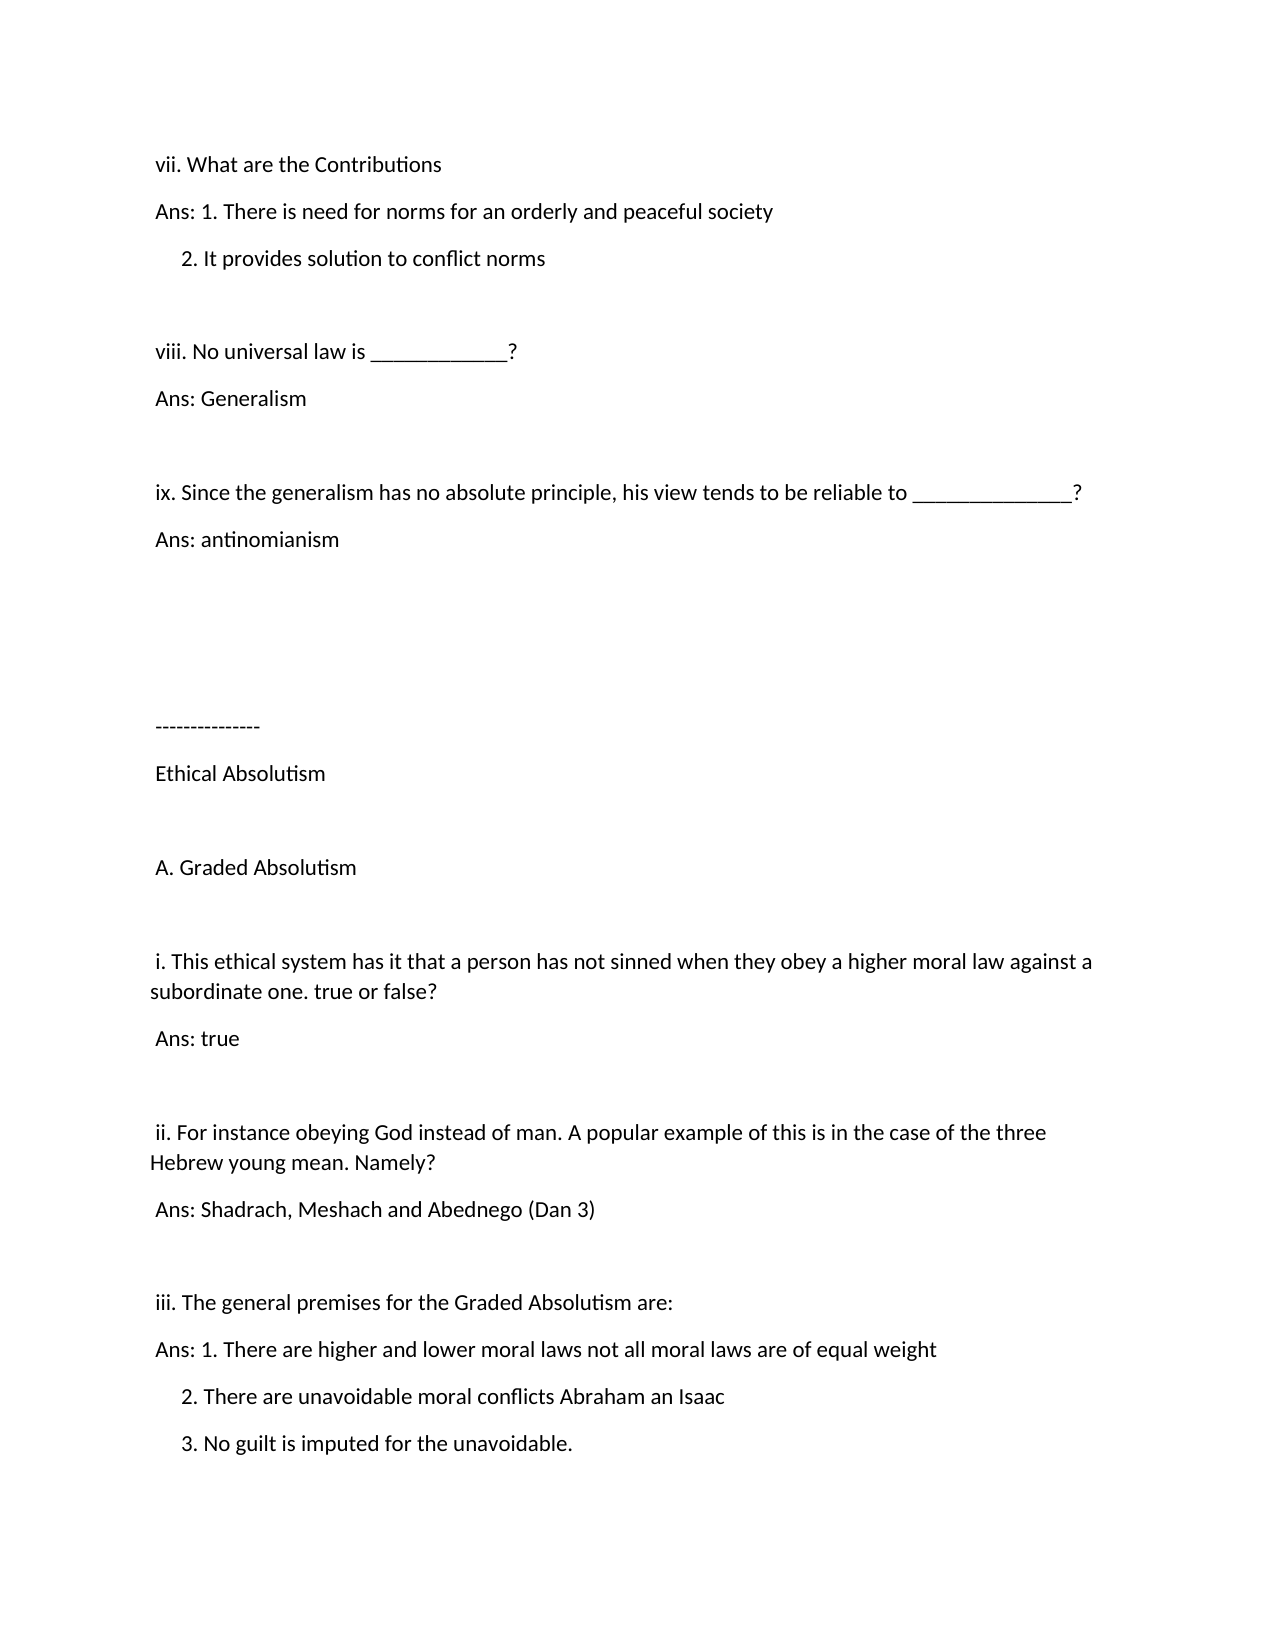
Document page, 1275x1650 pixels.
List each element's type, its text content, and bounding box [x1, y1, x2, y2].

text A. Graded Absolutism [150, 853, 1125, 881]
text Ans: true [150, 1024, 1125, 1052]
text iii. The general premises for the Graded Absolutism are: [150, 1288, 1125, 1317]
text Ans: antinomianism [150, 525, 1125, 553]
text viii. No universal law is ____________? [150, 337, 1125, 366]
text 2. It provides solution to conflict norms [150, 244, 1125, 272]
text Ans: 1. There are higher and lower moral laws not all moral laws are of equal weight [150, 1335, 1125, 1363]
text ii. For instance obeying God instead of man. A popular example of this is in the case of the three Hebrew young mean. Namely? [150, 1118, 1125, 1176]
text Ethical Absolutism [150, 759, 1125, 787]
text Ans: Generalism [150, 384, 1125, 412]
text vii. What are the Contributions [150, 150, 1125, 178]
text i. This ethical system has it that a person has not sinned when they obey a higher moral law against a subordinate one. true or false? [150, 947, 1125, 1005]
text Ans: 1. There is need for norms for an orderly and peaceful society [150, 197, 1125, 225]
text 3. No guilt is imputed for the unavoidable. [150, 1429, 1125, 1457]
text ix. Since the generalism has no absolute principle, his view tends to be reliable to ______________? [150, 478, 1125, 506]
text 2. There are unavoidable moral conflicts Abraham an Isaac [150, 1382, 1125, 1410]
text Ans: Shadrach, Meshach and Abednego (Dan 3) [150, 1195, 1125, 1223]
text --------------- [150, 712, 1125, 741]
